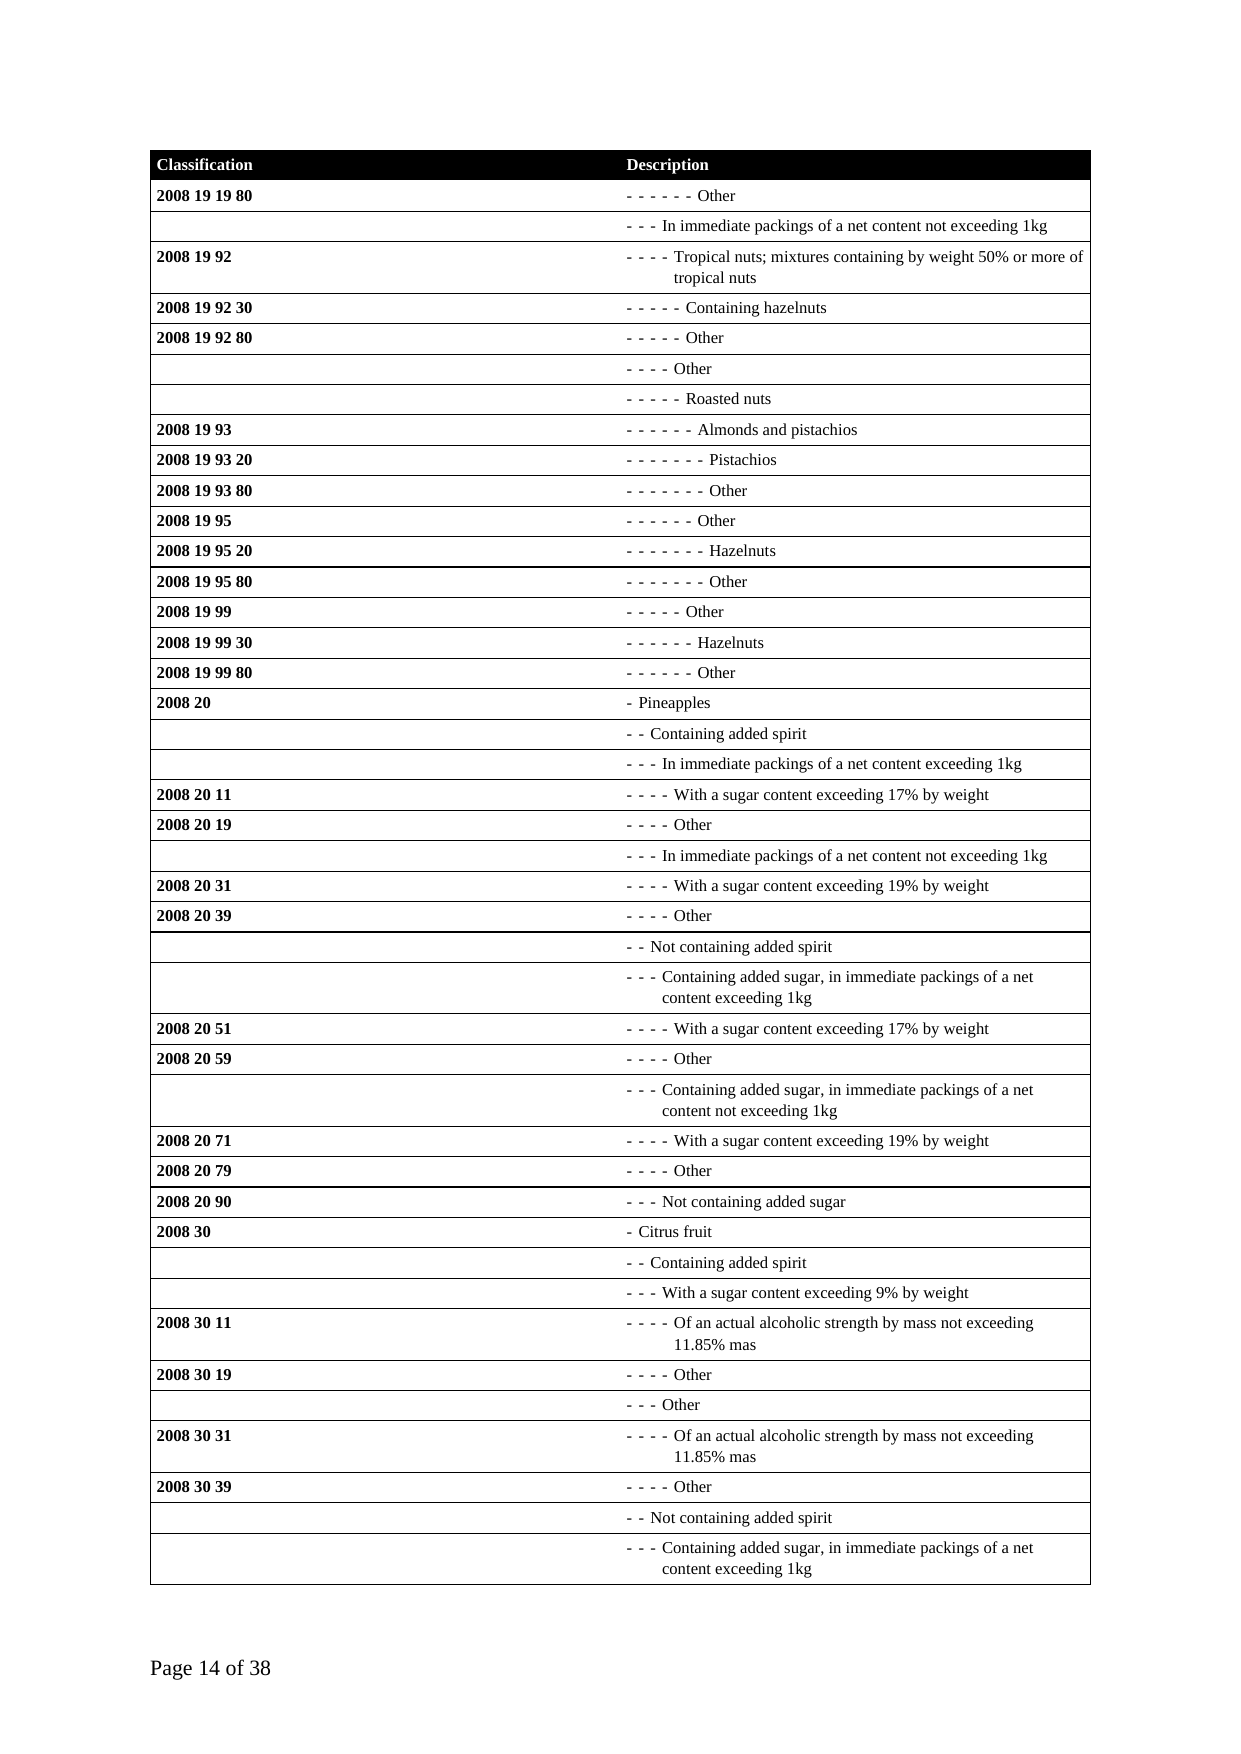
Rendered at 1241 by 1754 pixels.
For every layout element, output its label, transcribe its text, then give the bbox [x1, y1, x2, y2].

table_cell - - - In immediate packings of a net content not exceeding 1kg [621, 841, 1090, 871]
table_cell - - - - Other [621, 1157, 1090, 1186]
table_cell - - - - - - Other [621, 180, 1090, 211]
table_cell 2008 19 95 [151, 507, 621, 536]
table_cell [151, 750, 621, 779]
table_cell - - - - - - - Hazelnuts [621, 537, 1090, 566]
table_cell - - - - Other [621, 811, 1090, 840]
table_cell 2008 19 93 [151, 415, 621, 445]
table_cell 2008 20 71 [151, 1127, 621, 1156]
table_cell - - - - Other [621, 902, 1090, 931]
table_cell 2008 20 31 [151, 872, 621, 901]
table_cell [151, 933, 621, 962]
table_cell 2008 19 95 80 [151, 568, 621, 597]
table_header Classification [151, 151, 621, 180]
table_cell 2008 20 11 [151, 780, 621, 810]
table_cell - - - - - - Other [621, 507, 1090, 536]
table_cell [151, 355, 621, 384]
table_cell [151, 385, 621, 414]
table_cell - - - - Other [621, 355, 1090, 384]
table_cell 2008 20 51 [151, 1014, 621, 1044]
table_cell [151, 963, 621, 1013]
table_cell - - Not containing added spirit [621, 933, 1090, 962]
table_cell 2008 19 93 80 [151, 476, 621, 506]
table_cell - - - - Of an actual alcoholic strength by mass not exceeding 11.85% mas [621, 1309, 1090, 1359]
table_cell - Pineapples [621, 689, 1090, 718]
table_cell 2008 19 93 20 [151, 446, 621, 475]
table_cell 2008 30 39 [151, 1473, 621, 1502]
table_cell - - - - - - Almonds and pistachios [621, 415, 1090, 445]
table_cell 2008 19 92 [151, 242, 621, 293]
table_cell [151, 1391, 621, 1420]
table_cell 2008 19 99 30 [151, 628, 621, 658]
table_header Description [621, 151, 1090, 180]
table_cell - - Not containing added spirit [621, 1503, 1090, 1533]
table_cell - - - - - - - Other [621, 476, 1090, 506]
table_cell - - - With a sugar content exceeding 9% by weight [621, 1279, 1090, 1308]
table_cell [151, 1075, 621, 1126]
table_cell - - - - - - Hazelnuts [621, 628, 1090, 658]
table_cell 2008 19 95 20 [151, 537, 621, 566]
table_cell [151, 1534, 621, 1584]
table_cell - - - In immediate packings of a net content exceeding 1kg [621, 750, 1090, 779]
table_cell [151, 1503, 621, 1533]
table_cell - - - - - Other [621, 324, 1090, 353]
table_cell 2008 19 92 30 [151, 294, 621, 323]
table_cell - - - - With a sugar content exceeding 19% by weight [621, 872, 1090, 901]
table_cell - - - - With a sugar content exceeding 19% by weight [621, 1127, 1090, 1156]
table_cell - - - Other [621, 1391, 1090, 1420]
table_cell 2008 20 90 [151, 1188, 621, 1217]
table_cell - Citrus fruit [621, 1218, 1090, 1247]
table_cell - - - - - - - Pistachios [621, 446, 1090, 475]
table_cell - - - - Other [621, 1045, 1090, 1074]
table_cell 2008 20 59 [151, 1045, 621, 1074]
table_cell [151, 1248, 621, 1278]
table_cell 2008 30 [151, 1218, 621, 1247]
table_cell - - - - - Containing hazelnuts [621, 294, 1090, 323]
table_cell - - - Containing added sugar, in immediate packings of a net content exceeding 1kg [621, 963, 1090, 1013]
table_cell 2008 19 99 80 [151, 659, 621, 688]
table_cell - - - Containing added sugar, in immediate packings of a net content exceeding 1kg [621, 1534, 1090, 1584]
table_cell 2008 30 31 [151, 1421, 621, 1472]
table_cell 2008 30 11 [151, 1309, 621, 1359]
table_cell - - - Containing added sugar, in immediate packings of a net content not exceeding 1kg [621, 1075, 1090, 1126]
table_cell - - - - - Roasted nuts [621, 385, 1090, 414]
table_cell - - - - With a sugar content exceeding 17% by weight [621, 1014, 1090, 1044]
table_cell 2008 20 19 [151, 811, 621, 840]
table_cell - - - - Tropical nuts; mixtures containing by weight 50% or more of tropical nuts [621, 242, 1090, 293]
table_cell - - - In immediate packings of a net content not exceeding 1kg [621, 212, 1090, 241]
table_cell - - - Not containing added sugar [621, 1188, 1090, 1217]
table_cell [151, 1279, 621, 1308]
table_cell [151, 212, 621, 241]
table_cell [151, 841, 621, 871]
table_cell - - - - Other [621, 1473, 1090, 1502]
table_cell 2008 19 92 80 [151, 324, 621, 353]
table_cell 2008 19 99 [151, 598, 621, 627]
table_cell 2008 20 [151, 689, 621, 718]
table_cell - - - - Other [621, 1361, 1090, 1390]
table_cell 2008 20 79 [151, 1157, 621, 1186]
table_cell - - Containing added spirit [621, 1248, 1090, 1278]
table_cell - - - - With a sugar content exceeding 17% by weight [621, 780, 1090, 810]
table_cell [151, 720, 621, 749]
table_cell 2008 30 19 [151, 1361, 621, 1390]
table_cell - - - - - - Other [621, 659, 1090, 688]
table_cell - - Containing added spirit [621, 720, 1090, 749]
table_cell 2008 19 19 80 [151, 180, 621, 211]
table_cell - - - - Of an actual alcoholic strength by mass not exceeding 11.85% mas [621, 1421, 1090, 1472]
table_cell - - - - - Other [621, 598, 1090, 627]
table_cell 2008 20 39 [151, 902, 621, 931]
table_cell - - - - - - - Other [621, 568, 1090, 597]
